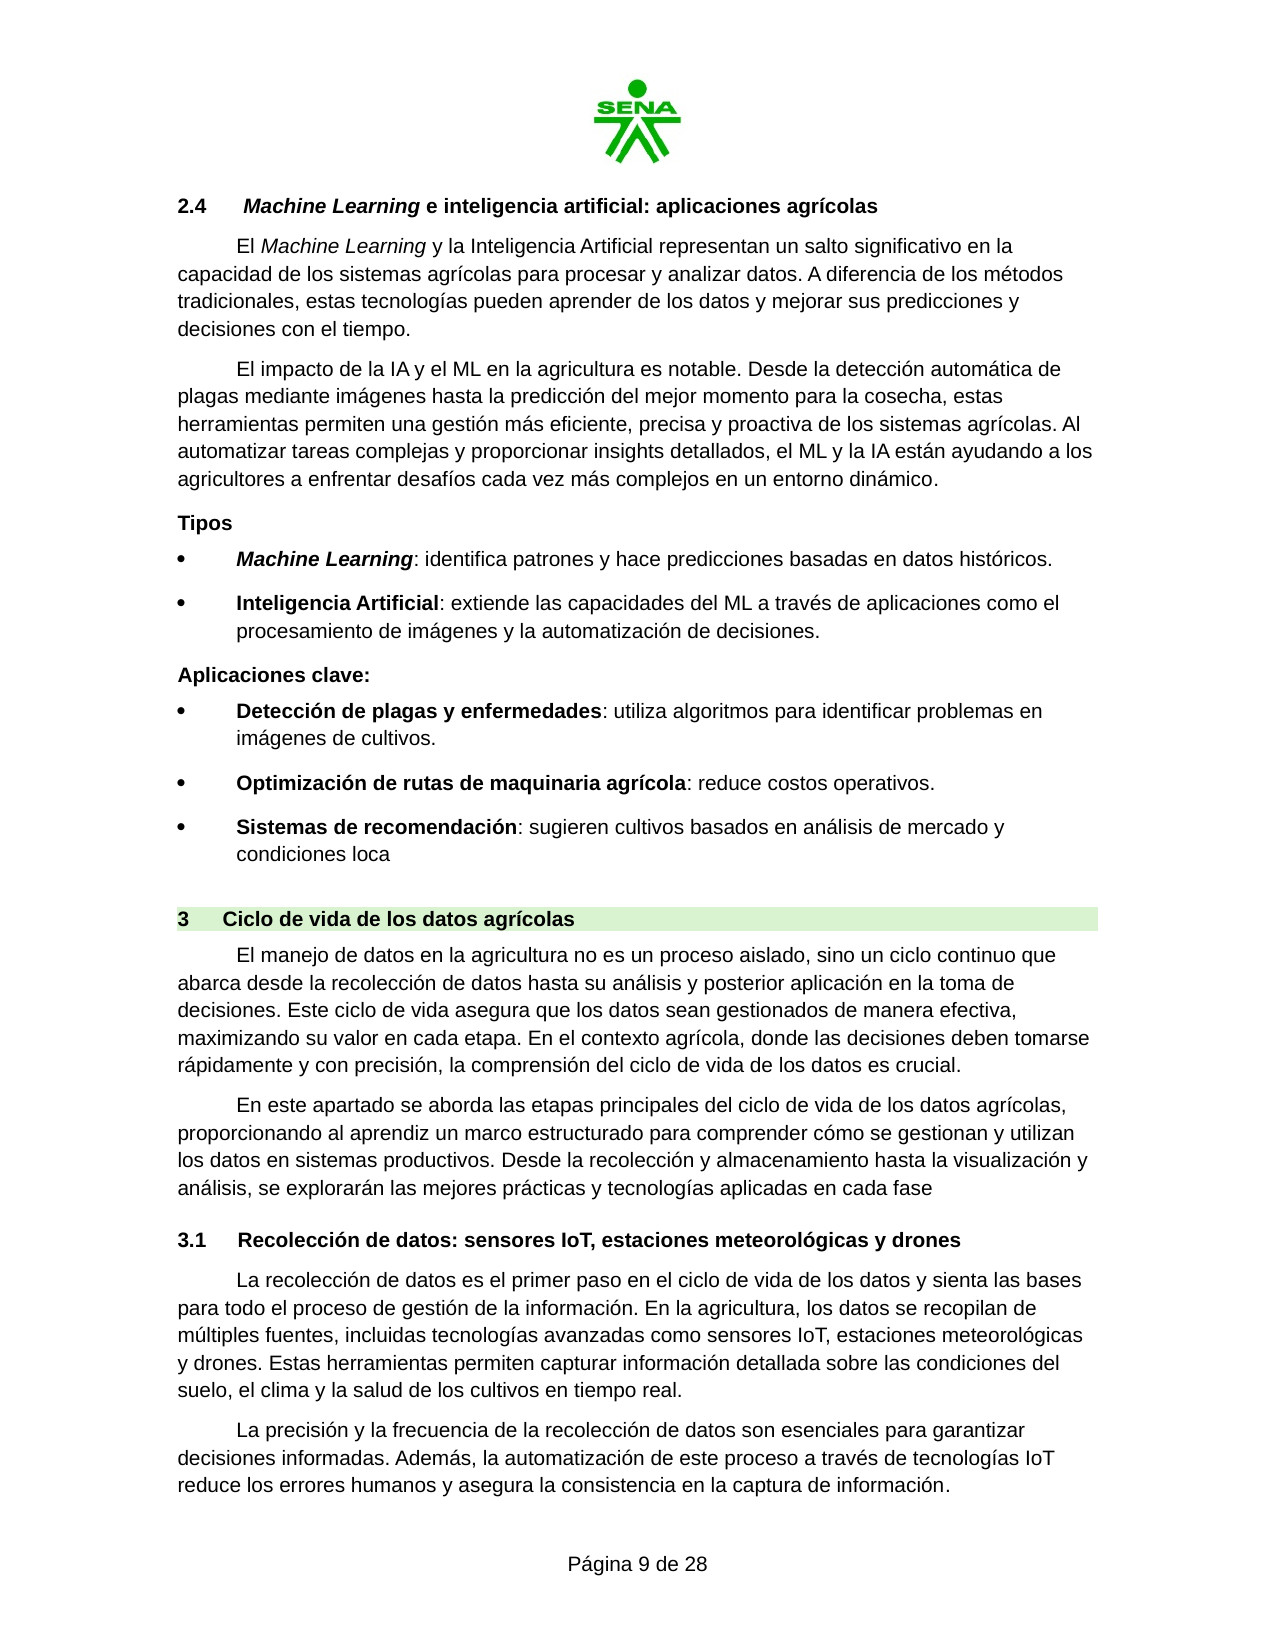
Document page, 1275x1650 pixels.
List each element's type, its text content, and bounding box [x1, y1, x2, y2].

text La recolección de datos es el primer paso en el ciclo de vida de los datos y sienta las bases para todo el proceso de gestión de la información. En la agricultura, los datos se recopilan de múltiples fuentes, incluidas tecnologías avanzadas como sensores IoT, estaciones meteorológicas y drones. Estas herramientas permiten capturar información detallada sobre las condiciones del suelo, el clima y la salud de los cultivos en tiempo real. [177, 1268, 1098, 1402]
subtitle Tipos [177, 511, 1098, 535]
subtitle Recolección de datos: sensores IoT, estaciones meteorológicas y drones [177, 1228, 1098, 1252]
picture [588, 73, 687, 171]
text Machine Learning: identifica patrones y hace predicciones basadas en datos históricos. [177, 547, 1098, 571]
subtitle Aplicaciones clave: [177, 663, 1098, 687]
text La precisión y la frecuencia de la recolección de datos son esenciales para garantizar decisiones informadas. Además, la automatización de este proceso a través de tecnologías IoT reduce los errores humanos y asegura la consistencia en la captura de información​​. [177, 1418, 1098, 1497]
text Optimización de rutas de maquinaria agrícola: reduce costos operativos. [177, 770, 1098, 794]
text Sistemas de recomendación: sugieren cultivos basados en análisis de mercado y condiciones loca [177, 815, 1098, 866]
text Inteligencia Artificial: extiende las capacidades del ML a través de aplicaciones como el procesamiento de imágenes y la automatización de decisiones. [177, 591, 1098, 643]
text El impacto de la IA y el ML en la agricultura es notable. Desde la detección automática de plagas mediante imágenes hasta la predicción del mejor momento para la cosecha, estas herramientas permiten una gestión más eficiente, precisa y proactiva de los sistemas agrícolas. Al automatizar tareas complejas y proporcionar insights detallados, el ML y la IA están ayudando a los agricultores a enfrentar desafíos cada vez más complejos en un entorno dinámico​​. [177, 357, 1098, 491]
text El manejo de datos en la agricultura no es un proceso aislado, sino un ciclo continuo que abarca desde la recolección de datos hasta su análisis y posterior aplicación en la toma de decisiones. Este ciclo de vida asegura que los datos sean gestionados de manera efectiva, maximizando su valor en cada etapa. En el contexto agrícola, donde las decisiones deben tomarse rápidamente y con precisión, la comprensión del ciclo de vida de los datos es crucial. [177, 943, 1098, 1077]
subtitle Machine Learning e inteligencia artificial: aplicaciones agrícolas​ [177, 194, 1098, 218]
text En este apartado se aborda las etapas principales del ciclo de vida de los datos agrícolas, proporcionando al aprendiz un marco estructurado para comprender cómo se gestionan y utilizan los datos en sistemas productivos. Desde la recolección y almacenamiento hasta la visualización y análisis, se explorarán las mejores prácticas y tecnologías aplicadas en cada fase [177, 1093, 1098, 1199]
text El Machine Learning y la Inteligencia Artificial representan un salto significativo en la capacidad de los sistemas agrícolas para procesar y analizar datos. A diferencia de los métodos tradicionales, estas tecnologías pueden aprender de los datos y mejorar sus predicciones y decisiones con el tiempo. [177, 234, 1098, 341]
subtitle Ciclo de vida de los datos agrícolas [177, 907, 1098, 931]
text Detección de plagas y enfermedades: utiliza algoritmos para identificar problemas en imágenes de cultivos. [177, 699, 1098, 750]
